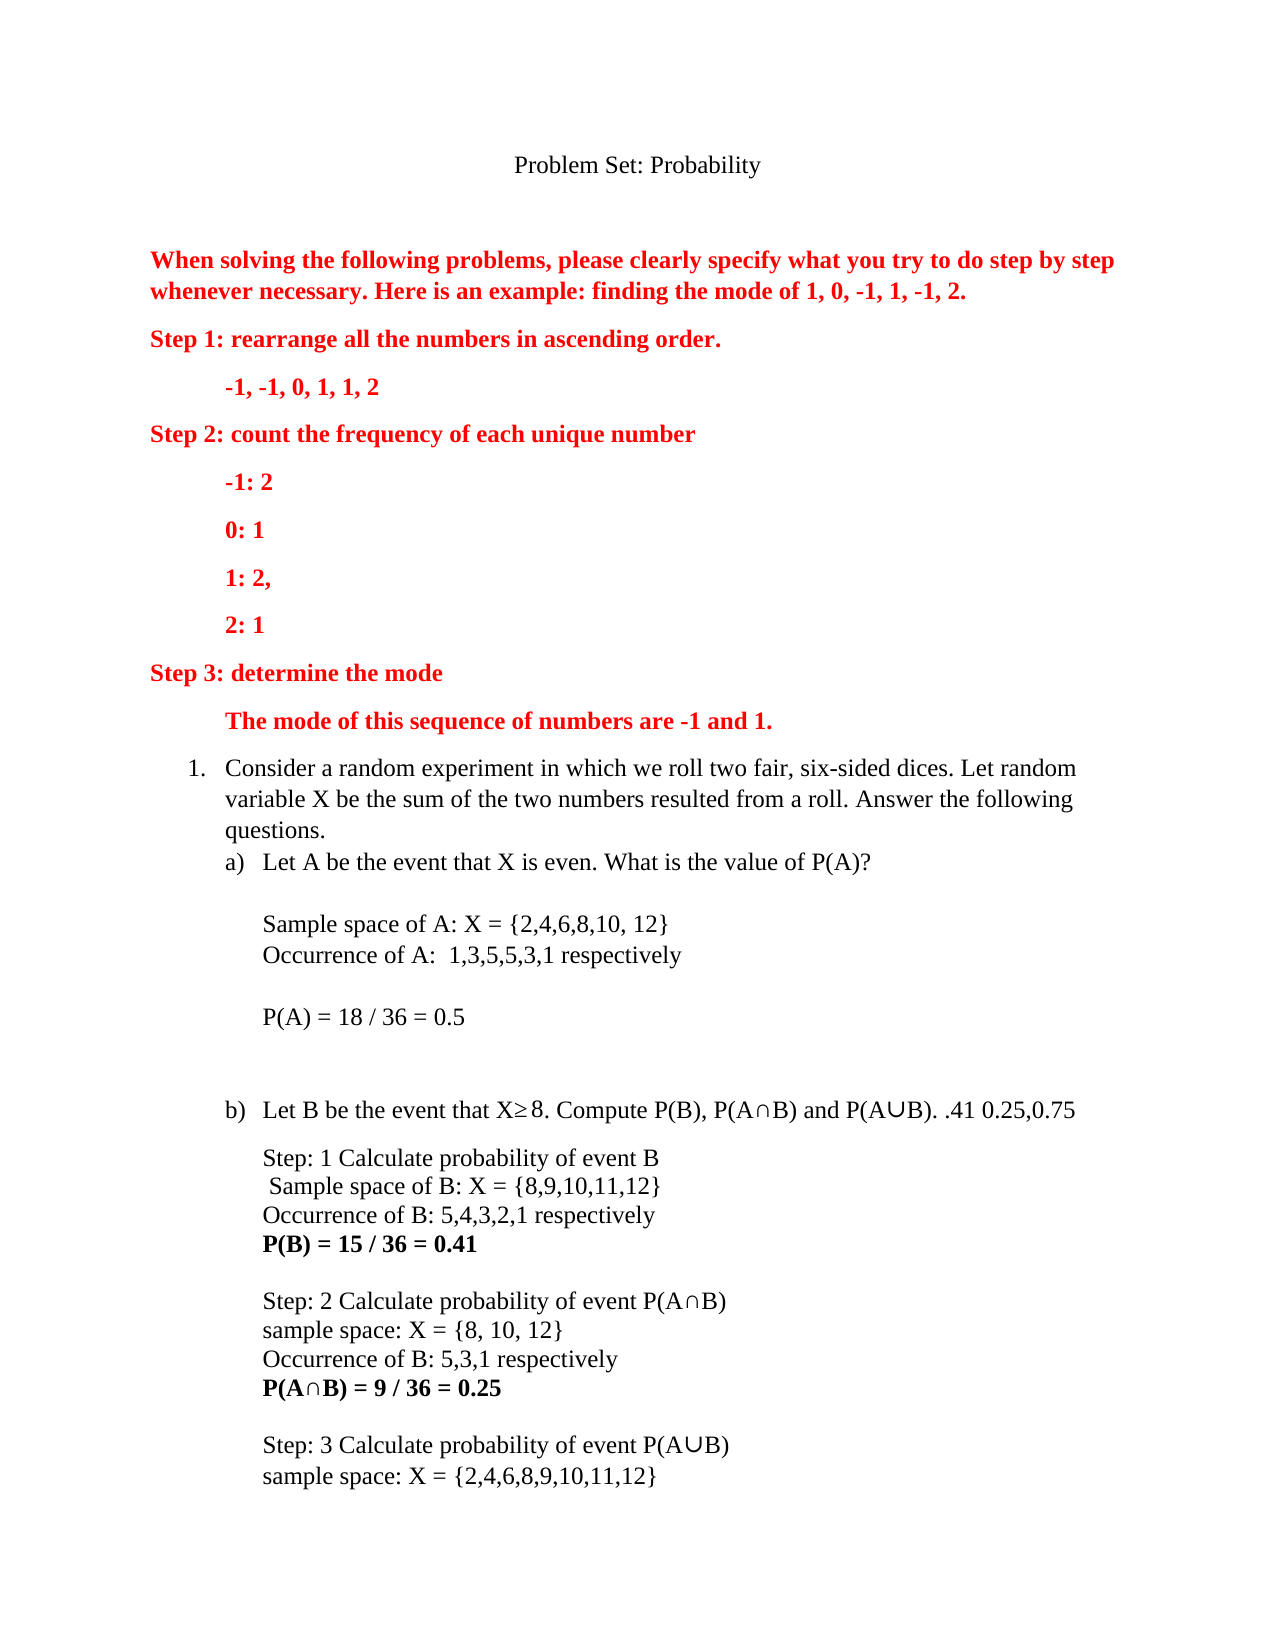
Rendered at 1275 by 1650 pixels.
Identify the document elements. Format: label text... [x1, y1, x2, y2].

text 1: 2, [150, 563, 1125, 591]
list Occurrence of B: 5,3,1 respectively [262, 1344, 1125, 1373]
text sample space: X = {8, 10, 12} [187, 1315, 1125, 1344]
text -1: 2 [150, 467, 1125, 496]
text Step: 3 Calculate probability of event P(AB) [262, 1430, 1125, 1459]
text The mode of this sequence of numbers are -1 and 1. [150, 706, 1125, 734]
text Step: 2 Calculate probability of event P(AB) [262, 1286, 1125, 1315]
text -1, -1, 0, 1, 1, 2 [150, 372, 1125, 401]
text sample space: X = {2,4,6,8,9,10,11,12} [187, 1461, 1125, 1490]
text P(AB) = 9 / 36 = 0.25 [187, 1373, 1125, 1401]
list Occurrence of B: 5,4,3,2,1 respectively [262, 1200, 1125, 1229]
text 2: 1 [150, 610, 1125, 639]
list Sample space of A: X = {2,4,6,8,10, 12} [262, 909, 1125, 937]
list P(B) = 15 / 36 = 0.41 [262, 1229, 1125, 1258]
list Consider a random experiment in which we roll two fair, six-sided dices. Let random variable X be the sum of the two numbers resulted from a roll. Answer the following questions. [187, 753, 1125, 844]
text Sample space of B: X = {8,9,10,11,12} [262, 1171, 1125, 1200]
list Let B be the event that X. Compute P(B), P(AB) and P(AB). .41 0.25,0.75 [225, 1095, 1125, 1124]
list Occurrence of A: 1,3,5,5,3,1 respectively [262, 940, 1125, 968]
text Step 2: count the frequency of each unique number [150, 419, 1125, 448]
text Step 3: determine the mode [150, 658, 1125, 687]
list P(A) = 18 / 36 = 0.5 [262, 1002, 1125, 1031]
text Step 1: rearrange all the numbers in ascending order. [150, 324, 1125, 353]
text When solving the following problems, please clearly specify what you try to do step by step whenever necessary. Here is an example: finding the mode of 1, 0, -1, 1, -1, 2. [150, 245, 1125, 305]
text Problem Set: Probability [150, 150, 1125, 179]
text 0: 1 [150, 515, 1125, 544]
text Step: 1 Calculate probability of event B [262, 1143, 1125, 1171]
list Let A be the event that X is even. What is the value of P(A)? [225, 847, 1125, 875]
